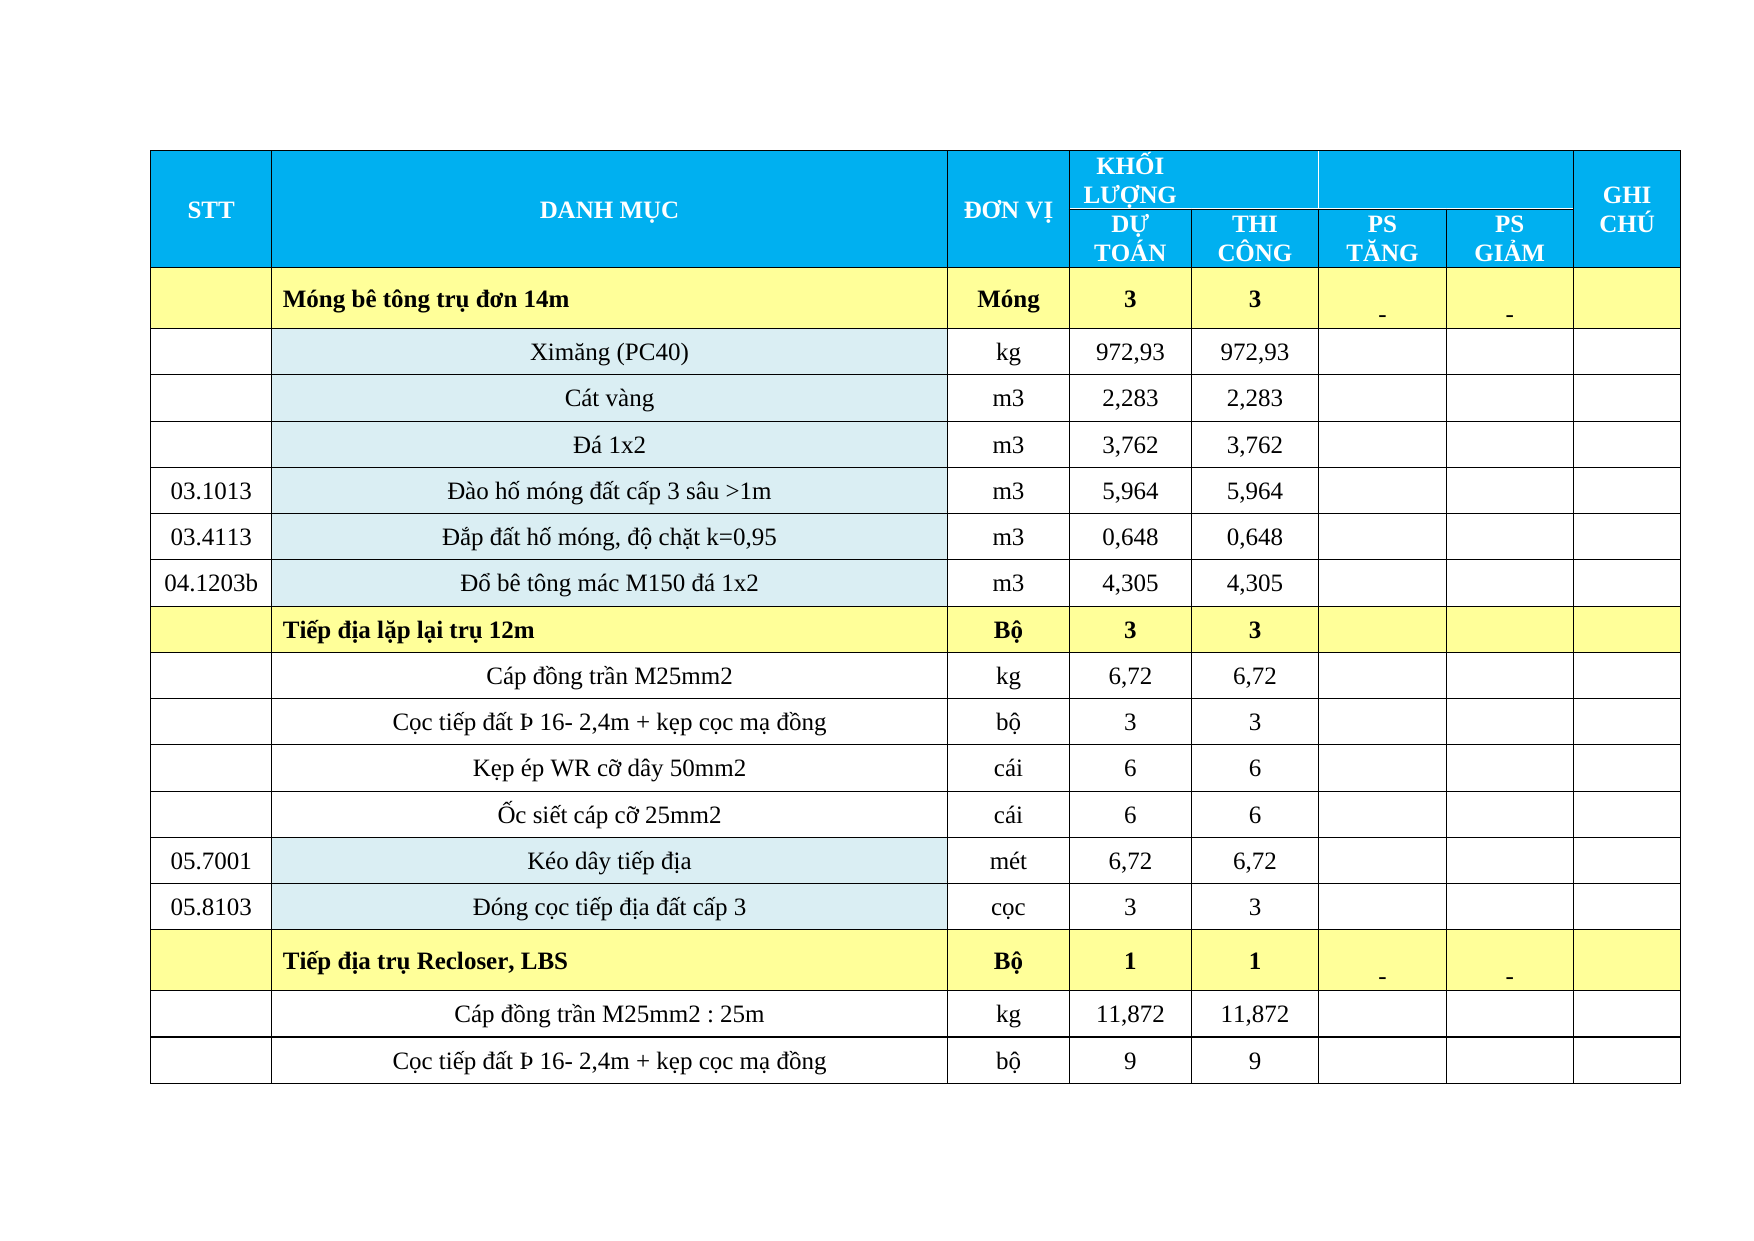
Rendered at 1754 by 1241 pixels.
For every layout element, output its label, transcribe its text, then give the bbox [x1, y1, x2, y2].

table_cell [1447, 1038, 1573, 1083]
table_cell [1319, 468, 1446, 513]
table_cell [151, 607, 271, 652]
table_cell [1574, 653, 1680, 698]
table_cell Tiếp địa lặp lại trụ 12m [272, 607, 947, 652]
table_cell 05.7001 [151, 838, 271, 883]
table_cell [1447, 422, 1573, 467]
table_cell kg [948, 991, 1069, 1036]
table_cell m3 [948, 514, 1069, 559]
table_cell [1447, 792, 1573, 837]
table_cell Móng bê tông trụ đơn 14m [272, 268, 947, 328]
table_header GHI CHÚ [1574, 151, 1680, 267]
table_cell [1447, 699, 1573, 744]
table_cell 9 [1070, 1038, 1191, 1083]
table_cell Cáp đồng trần M25mm2 [272, 653, 947, 698]
table_cell kg [948, 329, 1069, 374]
table_cell 3,762 [1192, 422, 1318, 467]
table_cell [1319, 838, 1446, 883]
table_cell Cọc tiếp đất Þ 16- 2,4m + kẹp cọc mạ đồng [272, 699, 947, 744]
table_cell 11,872 [1070, 991, 1191, 1036]
table_cell [1574, 607, 1680, 652]
table_cell Ximăng (PC40) [272, 329, 947, 374]
table_cell 11,872 [1192, 991, 1318, 1036]
table_cell 3 [1070, 699, 1191, 744]
table_cell 3 [1192, 699, 1318, 744]
table_cell [1319, 991, 1446, 1036]
table_cell PS GIẢM [1447, 210, 1573, 267]
table_cell [1447, 838, 1573, 883]
table_cell [1447, 560, 1573, 606]
table_header [1446, 151, 1573, 208]
table_cell [1447, 884, 1573, 929]
table_cell 4,305 [1192, 560, 1318, 606]
table_cell - [1447, 930, 1573, 990]
table_cell 2,283 [1192, 375, 1318, 421]
table_cell [151, 930, 271, 990]
table_cell 6 [1070, 745, 1191, 791]
table_cell [1447, 375, 1573, 421]
table_cell [1574, 838, 1680, 883]
table_cell [151, 991, 271, 1036]
table_cell [1574, 991, 1680, 1036]
table_cell Đắp đất hố móng, độ chặt k=0,95 [272, 514, 947, 559]
table_cell 3 [1070, 884, 1191, 929]
table_cell 3 [1192, 884, 1318, 929]
table_cell cái [948, 745, 1069, 791]
table_cell [1447, 745, 1573, 791]
table_header KHỐI LƯỢNG [1070, 151, 1191, 208]
table_cell [151, 268, 271, 328]
table_cell Kẹp ép WR cỡ dây 50mm2 [272, 745, 947, 791]
table_cell [151, 329, 271, 374]
table_cell Cát vàng [272, 375, 947, 421]
table_header [1191, 151, 1318, 208]
table_cell [1319, 329, 1446, 374]
table_cell 6 [1070, 792, 1191, 837]
table_cell 5,964 [1070, 468, 1191, 513]
table_cell Tiếp địa trụ Recloser, LBS [272, 930, 947, 990]
table_cell PS TĂNG [1319, 210, 1446, 267]
table_cell [1574, 699, 1680, 744]
table_cell Bộ [948, 607, 1069, 652]
table_cell [1574, 422, 1680, 467]
table_cell [1319, 792, 1446, 837]
table_cell 2,283 [1070, 375, 1191, 421]
table_cell 5,964 [1192, 468, 1318, 513]
table_cell mét [948, 838, 1069, 883]
table_cell [1319, 514, 1446, 559]
table_cell [1319, 1038, 1446, 1083]
table_cell 4,305 [1070, 560, 1191, 606]
table_header ĐƠN VỊ [948, 151, 1069, 267]
table_cell [151, 1038, 271, 1083]
table_cell 04.1203b [151, 560, 271, 606]
table_cell bộ [948, 699, 1069, 744]
table_cell 6 [1192, 792, 1318, 837]
table_cell 1 [1192, 930, 1318, 990]
table_cell [1574, 792, 1680, 837]
table_cell 0,648 [1070, 514, 1191, 559]
table_cell 6,72 [1192, 838, 1318, 883]
table_cell 6,72 [1070, 838, 1191, 883]
table_cell Đá 1x2 [272, 422, 947, 467]
table_cell [1319, 884, 1446, 929]
table_cell [1574, 375, 1680, 421]
table_cell kg [948, 653, 1069, 698]
table_cell [151, 422, 271, 467]
table_cell Cáp đồng trần M25mm2 : 25m [272, 991, 947, 1036]
table_cell DỰ TOÁN [1070, 210, 1191, 267]
table_header STT [151, 151, 271, 267]
table_cell 3 [1192, 607, 1318, 652]
table_cell cái [948, 792, 1069, 837]
table_cell cọc [948, 884, 1069, 929]
table_cell [1319, 653, 1446, 698]
table_cell 1 [1070, 930, 1191, 990]
table_cell [1447, 329, 1573, 374]
table_cell [1574, 745, 1680, 791]
table_cell [1319, 375, 1446, 421]
table_cell [1574, 884, 1680, 929]
table_cell 03.1013 [151, 468, 271, 513]
table_cell [1319, 699, 1446, 744]
table_cell 05.8103 [151, 884, 271, 929]
table_cell [1574, 268, 1680, 328]
table_header DANH MỤC [272, 151, 947, 267]
table_cell bộ [948, 1038, 1069, 1083]
table_cell Cọc tiếp đất Þ 16- 2,4m + kẹp cọc mạ đồng [272, 1038, 947, 1083]
table_cell 6 [1192, 745, 1318, 791]
table_cell Đào hố móng đất cấp 3 sâu >1m [272, 468, 947, 513]
table_cell [1447, 653, 1573, 698]
table_cell m3 [948, 468, 1069, 513]
table_cell 972,93 [1192, 329, 1318, 374]
table_cell [1447, 607, 1573, 652]
table_cell 03.4113 [151, 514, 271, 559]
table_cell m3 [948, 560, 1069, 606]
table_cell [151, 653, 271, 698]
table_cell 9 [1192, 1038, 1318, 1083]
table_cell 972,93 [1070, 329, 1191, 374]
table_cell [1574, 1038, 1680, 1083]
table_cell Móng [948, 268, 1069, 328]
table_cell [1447, 468, 1573, 513]
table_cell [1319, 422, 1446, 467]
table_cell - [1319, 930, 1446, 990]
table_cell [151, 745, 271, 791]
table_cell [151, 792, 271, 837]
table_cell [1574, 329, 1680, 374]
table_cell 3 [1070, 268, 1191, 328]
table_cell 6,72 [1070, 653, 1191, 698]
table_cell [1574, 560, 1680, 606]
table_cell [1574, 468, 1680, 513]
table_cell 6,72 [1192, 653, 1318, 698]
table_cell 3 [1070, 607, 1191, 652]
table_cell Bộ [948, 930, 1069, 990]
table_cell [1319, 745, 1446, 791]
table_cell Đổ bê tông mác M150 đá 1x2 [272, 560, 947, 606]
table_cell [1319, 607, 1446, 652]
table_cell Kéo dây tiếp địa [272, 838, 947, 883]
table_cell [1574, 514, 1680, 559]
table_cell [151, 699, 271, 744]
table_cell THI CÔNG [1192, 210, 1318, 267]
table_cell m3 [948, 422, 1069, 467]
table_cell 3,762 [1070, 422, 1191, 467]
table_header [1319, 151, 1446, 208]
table_cell [1447, 514, 1573, 559]
table_cell m3 [948, 375, 1069, 421]
table_cell - [1447, 268, 1573, 328]
table_cell [1447, 991, 1573, 1036]
table_cell [1319, 560, 1446, 606]
table_cell 3 [1192, 268, 1318, 328]
table_cell 0,648 [1192, 514, 1318, 559]
table_cell - [1319, 268, 1446, 328]
table_cell [1574, 930, 1680, 990]
table_cell Ốc siết cáp cỡ 25mm2 [272, 792, 947, 837]
table_cell Đóng cọc tiếp địa đất cấp 3 [272, 884, 947, 929]
table_cell [151, 375, 271, 421]
